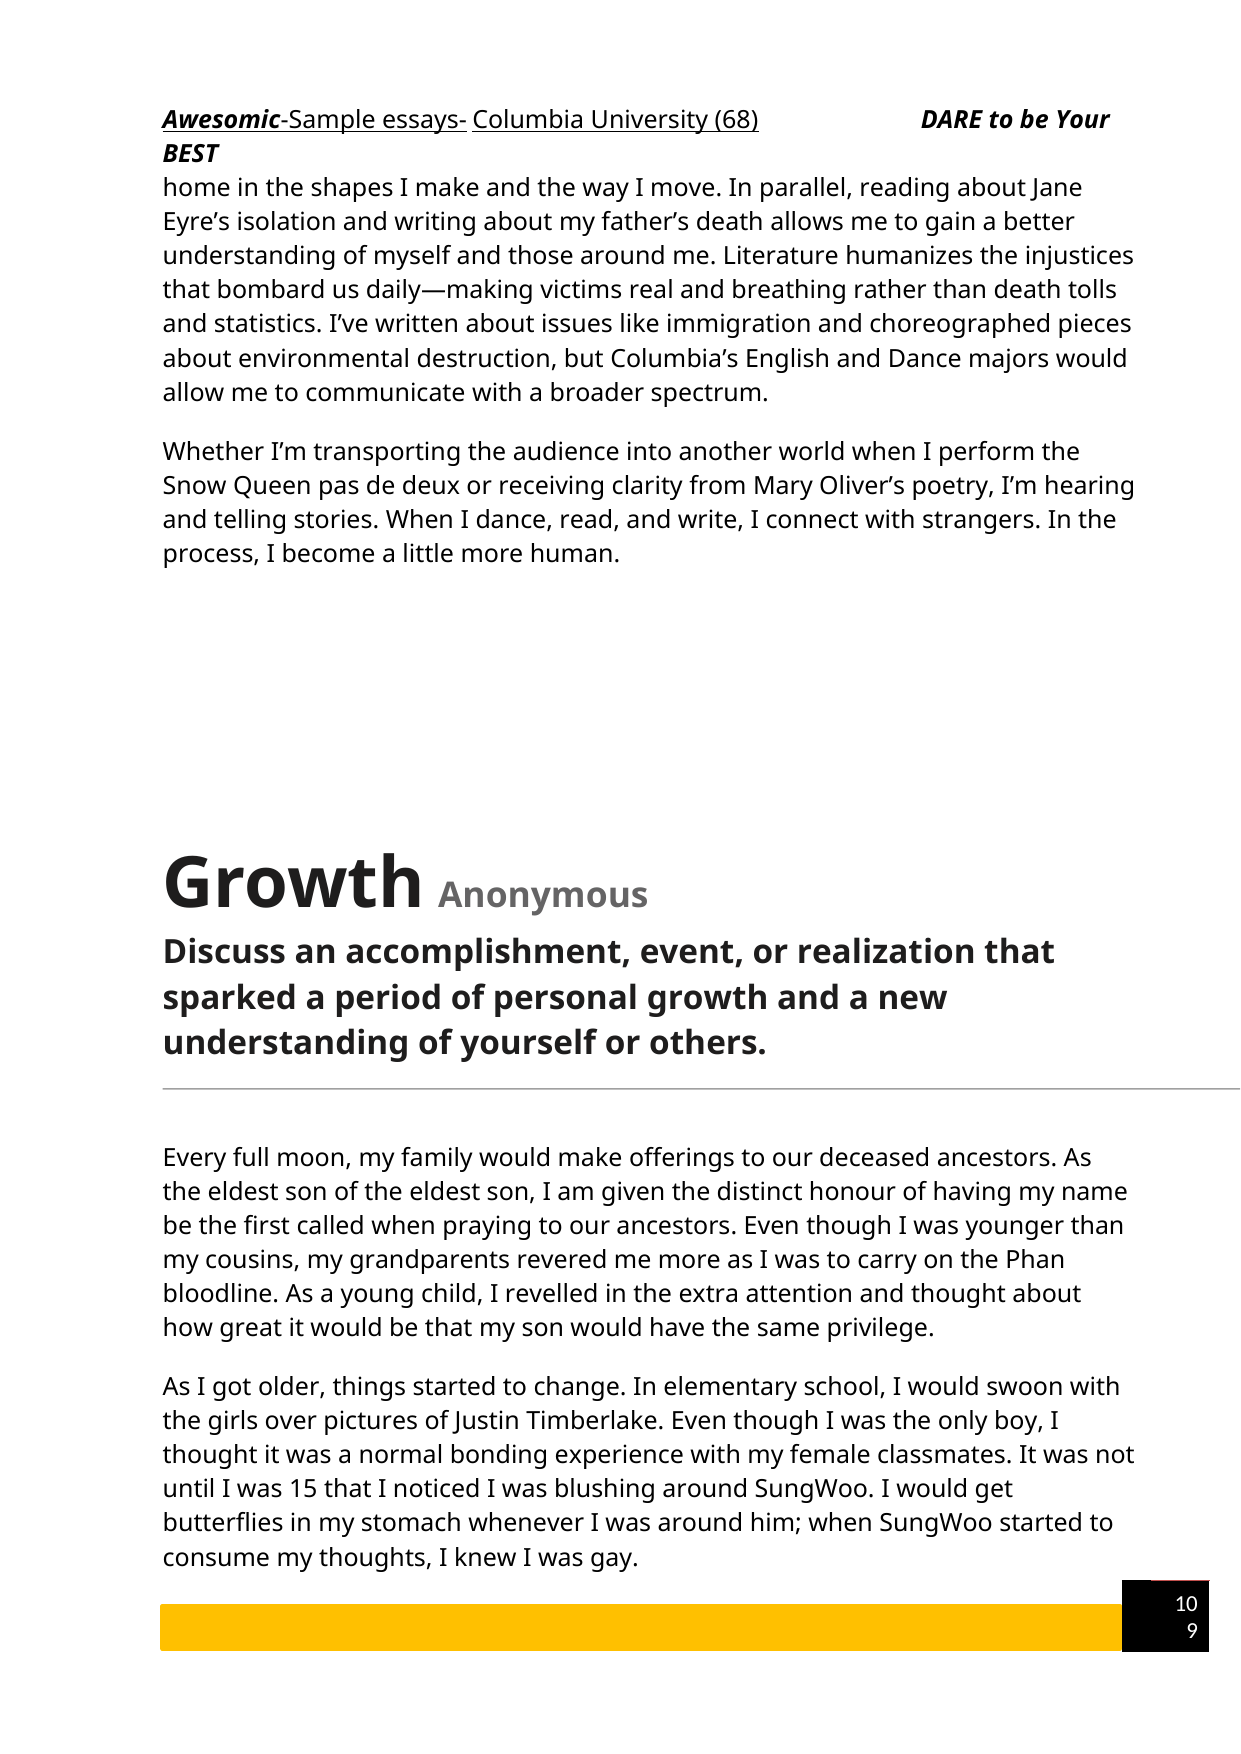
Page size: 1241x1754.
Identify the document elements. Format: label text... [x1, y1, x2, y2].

text Every full moon, my family would make offerings to our deceased ancestors. As the eldest son of the eldest son, I am given the distinct honour of having my name be the first called when praying to our ancestors. Even though I was younger than my cousins, my grandparents revered me more as I was to carry on the Phan bloodline. As a young child, I revelled in the extra attention and thought about how great it would be that my son would have the same privilege. [162, 1139, 1137, 1344]
text Growth Anonymous [162, 832, 1137, 928]
text Whether I’m transporting the audience into another world when I perform the Snow Queen pas de deux or receiving clarity from Mary Oliver’s poetry, I’m hearing and telling stories. When I dance, read, and write, I connect with strangers. In the process, I become a little more human. [162, 433, 1137, 569]
text As I got older, things started to change. In elementary school, I would swoon with the girls over pictures of Justin Timberlake. Even though I was the only boy, I thought it was a normal bonding experience with my female classmates. It was not until I was 15 that I noticed I was blushing around SungWoo. I would get butterflies in my stomach whenever I was around him; when SungWoo started to consume my thoughts, I knew I was gay. [162, 1369, 1137, 1573]
text Discuss an accomplishment, event, or realization that sparked a period of personal growth and a new understanding of yourself or others. [162, 928, 1137, 1064]
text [162, 170, 1137, 408]
